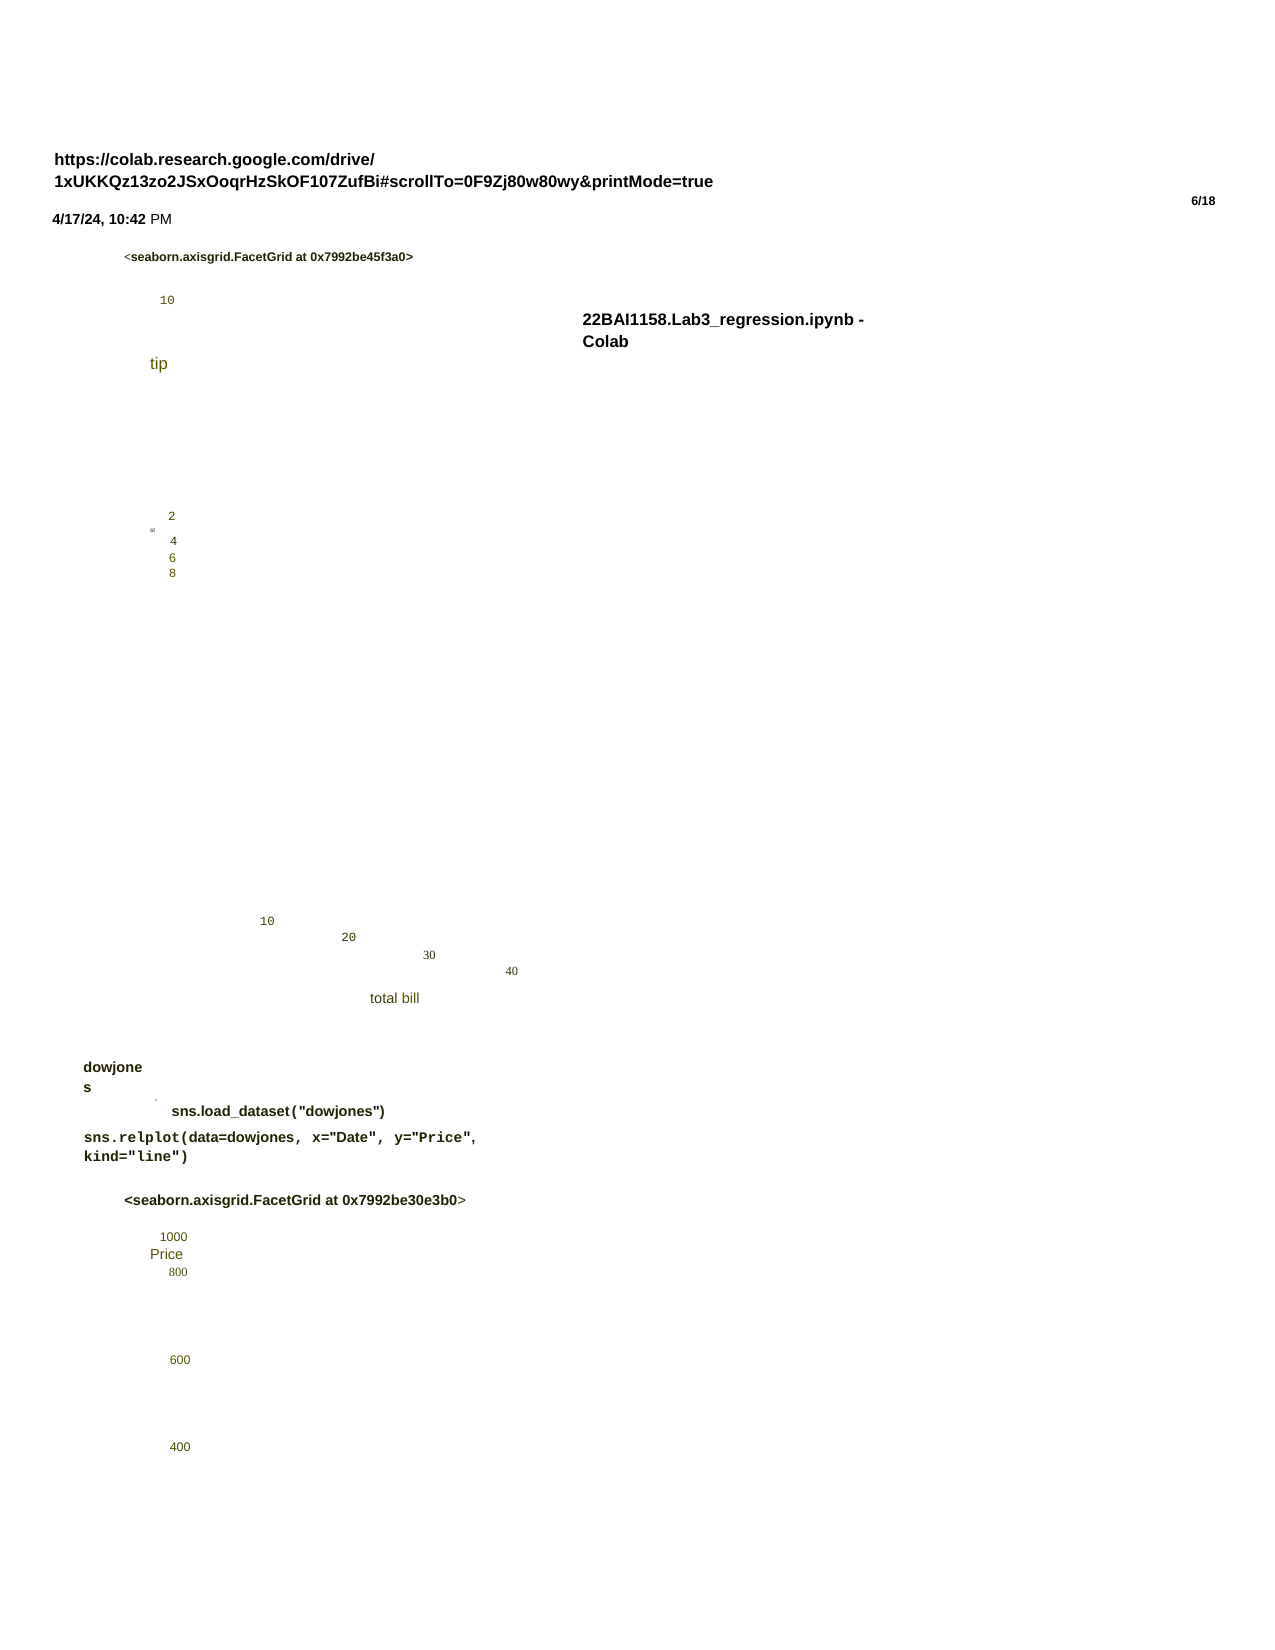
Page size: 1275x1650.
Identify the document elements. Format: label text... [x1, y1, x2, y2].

text 10 [259, 915, 277, 929]
text https://colab.research.google.com/drive/1xUKKQz13zo2JSxOoqrHzSkOF107ZufBi#scrollTo=0F9Zj80w80wy&printMode=true [54, 150, 975, 191]
text 20 [341, 931, 359, 945]
text sns.relplot(data=dowjones, x="Date", y="Price", kind="line") [83, 1129, 563, 1166]
text sns.load_dataset("dowjones") [171, 1103, 394, 1121]
text <seaborn.axisgrid.FacetGrid at 0x7992be30e3b0> [124, 1192, 492, 1208]
text <seaborn.axisgrid.FacetGrid at 0x7992be45f3a0> [123, 250, 492, 265]
text 4/17/24, 10:42 PM [52, 210, 189, 227]
text tip [150, 354, 1125, 373]
text 6/18 [1191, 194, 1224, 208]
text 22BAI1158.Lab3_regression.ipynb - Colab [582, 310, 897, 351]
text Price [150, 1246, 1125, 1262]
text total bill [370, 989, 443, 1006]
text 800 [168, 1265, 198, 1279]
text 10 [159, 294, 178, 308]
text 30 [423, 947, 442, 962]
text dowjones [83, 1059, 147, 1095]
text 600 [169, 1353, 197, 1367]
text 1000 [159, 1229, 198, 1244]
text 40 [505, 964, 524, 978]
text 400 [169, 1440, 198, 1454]
